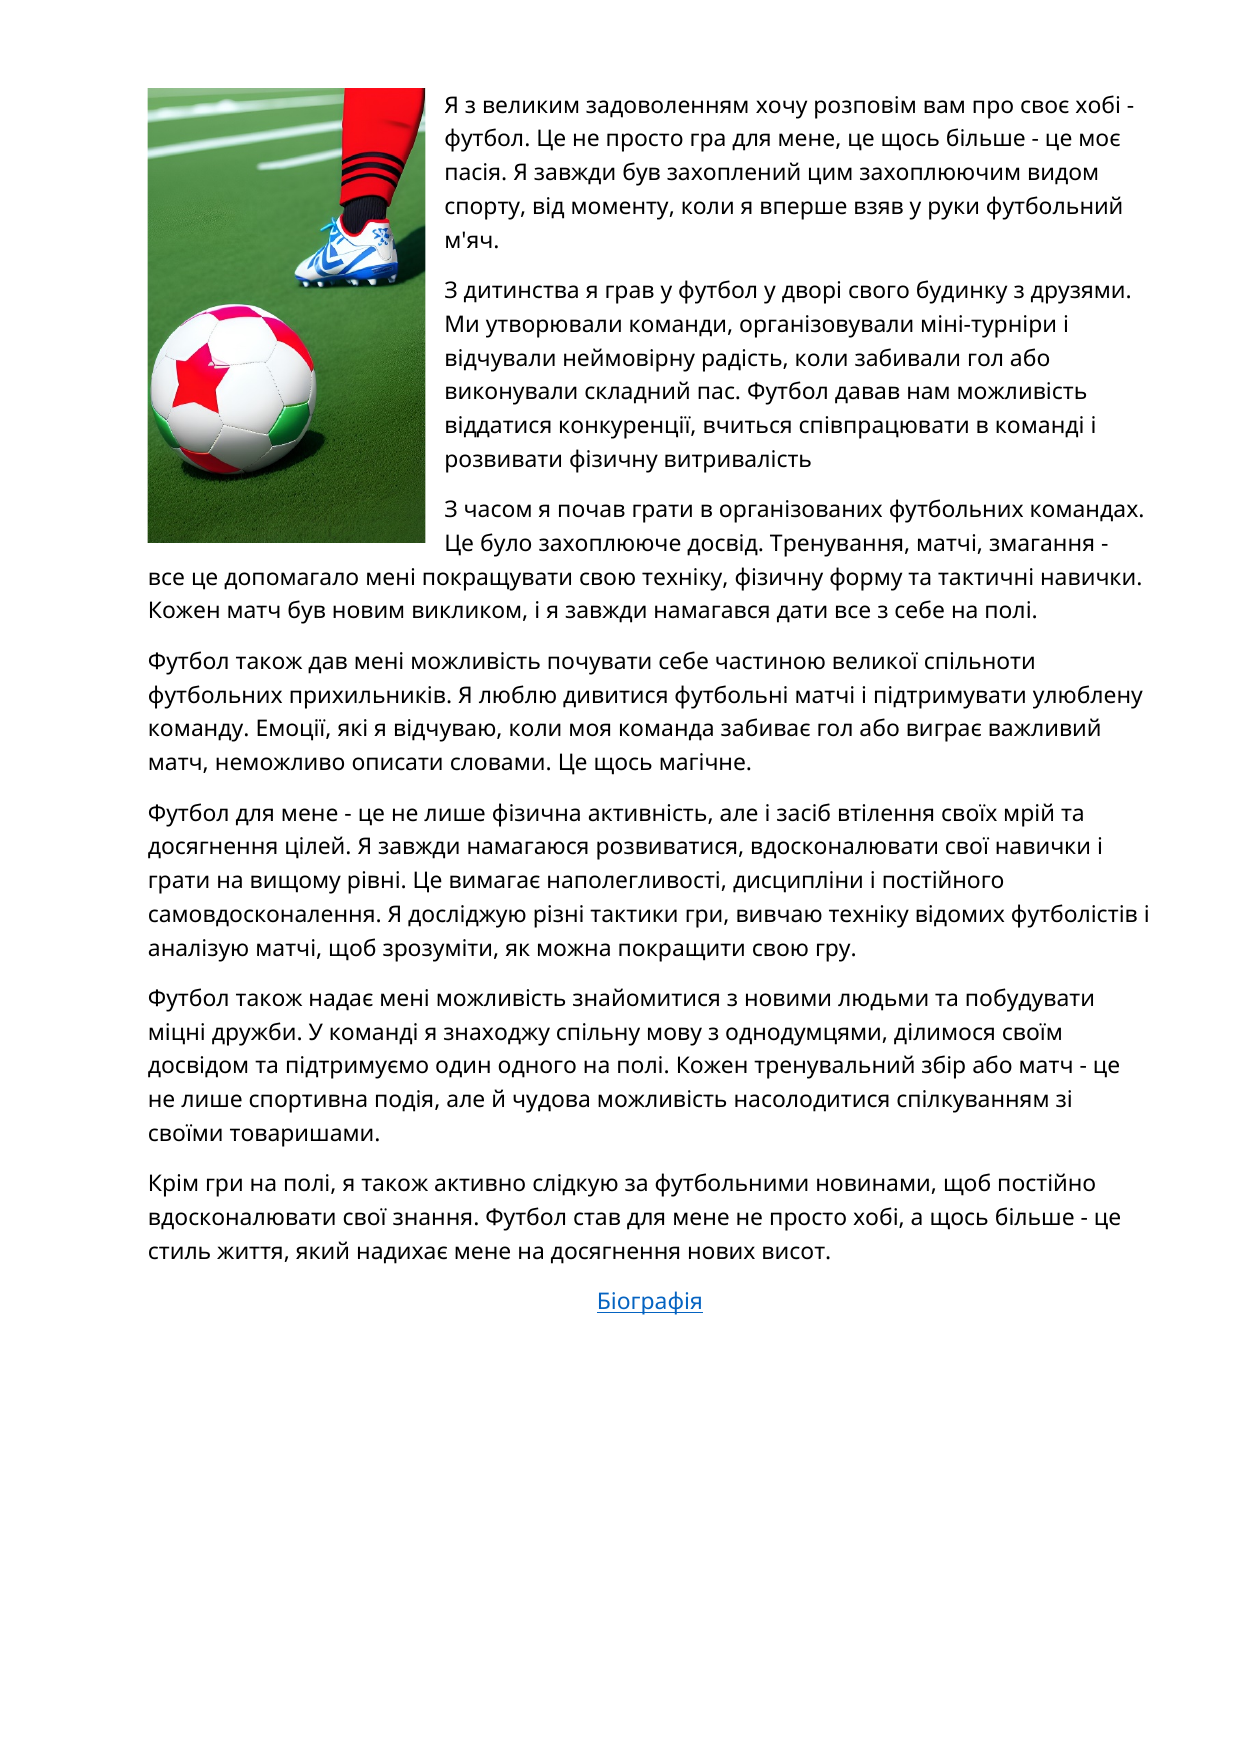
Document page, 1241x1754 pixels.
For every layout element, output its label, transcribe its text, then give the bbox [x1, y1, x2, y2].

text Футбол також дав мені можливість почувати себе частиною великої спільноти футбольних прихильників. Я люблю дивитися футбольні матчі і підтримувати улюблену команду. Емоції, які я відчуваю, коли моя команда забиває гол або виграє важливий матч, неможливо описати словами. Це щось магічне. [148, 645, 1152, 777]
text Футбол для мене - це не лише фізична активність, але і засіб втілення своїх мрій та досягнення цілей. Я завжди намагаюся розвиватися, вдосконалювати свої навички і грати на вищому рівні. Це вимагає наполегливості, дисципліни і постійного самовдосконалення. Я досліджую різні тактики гри, вивчаю техніку відомих футболістів і аналізую матчі, щоб зрозуміти, як можна покращити свою гру. [148, 796, 1152, 963]
picture [147, 88, 426, 543]
text З дитинства я грав у футбол у дворі свого будинку з друзями. Ми утворювали команди, організовували міні-турніри і відчували неймовірну радість, коли забивали гол або виконували складний пас. Футбол давав нам можливість віддатися конкуренції, вчиться співпрацювати в команді і розвивати фізичну витривалість [426, 274, 1152, 474]
text Футбол також надає мені можливість знайомитися з новими людьми та побудувати міцні дружби. У команді я знаходжу спільну мову з однодумцями, ділимося своїм досвідом та підтримуємо один одного на полі. Кожен тренувальний збір або матч - це не лише спортивна подія, але й чудова можливість насолодитися спілкуванням зі своїми товаришами. [148, 982, 1152, 1148]
text З часом я почав грати в організованих футбольних командах. Це було захоплююче досвід. Тренування, матчі, змагання - все це допомагало мені покращувати свою техніку, фізичну форму та тактичні навички. Кожен матч був новим викликом, і я завжди намагався дати все з себе на полі. [148, 493, 1152, 626]
text Біографія [148, 1285, 1152, 1316]
text Я з великим задоволенням хочу розповім вам про своє хобі - футбол. Це не просто гра для мене, це щось більше - це моє пасія. Я завжди був захоплений цим захоплюючим видом спорту, від моменту, коли я вперше взяв у руки футбольний м'яч. [426, 88, 1152, 255]
text Крім гри на полі, я також активно слідкую за футбольними новинами, щоб постійно вдосконалювати свої знання. Футбол став для мене не просто хобі, а щось більше - це стиль життя, який надихає мене на досягнення нових висот. [148, 1167, 1152, 1266]
